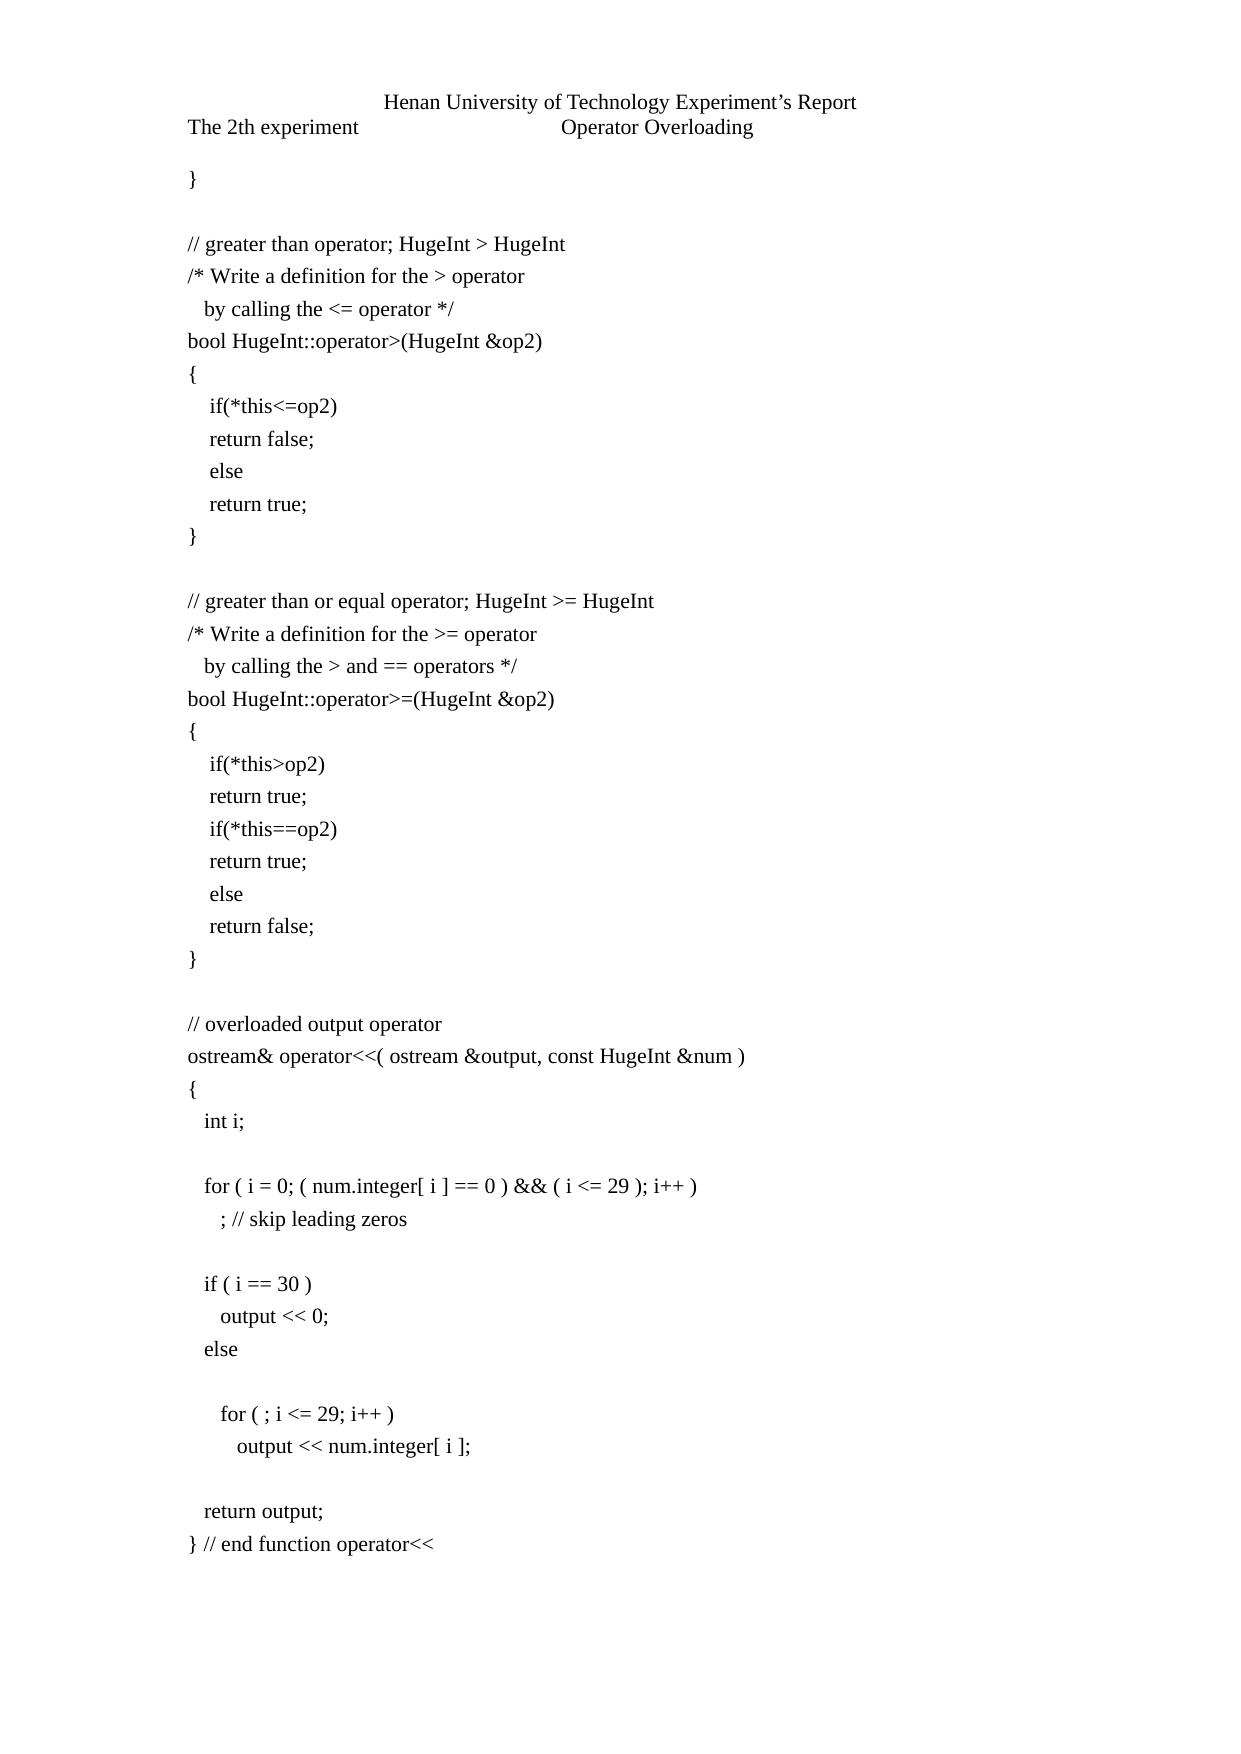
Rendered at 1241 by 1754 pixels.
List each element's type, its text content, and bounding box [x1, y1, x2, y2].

text return output; [187, 1494, 1053, 1527]
text /* Write a definition for the > operator [187, 259, 1053, 292]
text /* Write a definition for the >= operator [187, 617, 1053, 649]
text return false; [187, 909, 1053, 942]
text ostream& operator<<( ostream &output, const HugeInt &num ) [187, 1039, 1053, 1072]
text else [187, 454, 1053, 487]
text { [187, 714, 1053, 747]
text ; // skip leading zeros [187, 1202, 1053, 1234]
text return true; [187, 487, 1053, 519]
text int i; [187, 1104, 1053, 1137]
text } [187, 942, 1053, 974]
text return true; [187, 779, 1053, 812]
text for ( ; i <= 29; i++ ) [187, 1397, 1053, 1429]
text bool HugeInt::operator>=(HugeInt &op2) [187, 682, 1053, 714]
text { [187, 1072, 1053, 1104]
text if(*this==op2) [187, 812, 1053, 844]
text } [187, 519, 1053, 552]
text if(*this<=op2) [187, 389, 1053, 422]
text } // end function operator<< [187, 1527, 1053, 1559]
text { [187, 357, 1053, 389]
text // overloaded output operator [187, 1007, 1053, 1039]
text bool HugeInt::operator>(HugeInt &op2) [187, 324, 1053, 357]
text // greater than or equal operator; HugeInt >= HugeInt [187, 584, 1053, 617]
text // greater than operator; HugeInt > HugeInt [187, 227, 1053, 259]
text by calling the <= operator */ [187, 292, 1053, 324]
text return true; [187, 844, 1053, 877]
text } [187, 162, 1053, 194]
text if(*this>op2) [187, 747, 1053, 779]
text else [187, 877, 1053, 909]
text return false; [187, 422, 1053, 454]
text if ( i == 30 ) [187, 1267, 1053, 1299]
text for ( i = 0; ( num.integer[ i ] == 0 ) && ( i <= 29 ); i++ ) [187, 1169, 1053, 1202]
text else [187, 1332, 1053, 1364]
text by calling the > and == operators */ [187, 649, 1053, 682]
text output << num.integer[ i ]; [187, 1429, 1053, 1462]
text output << 0; [187, 1299, 1053, 1332]
